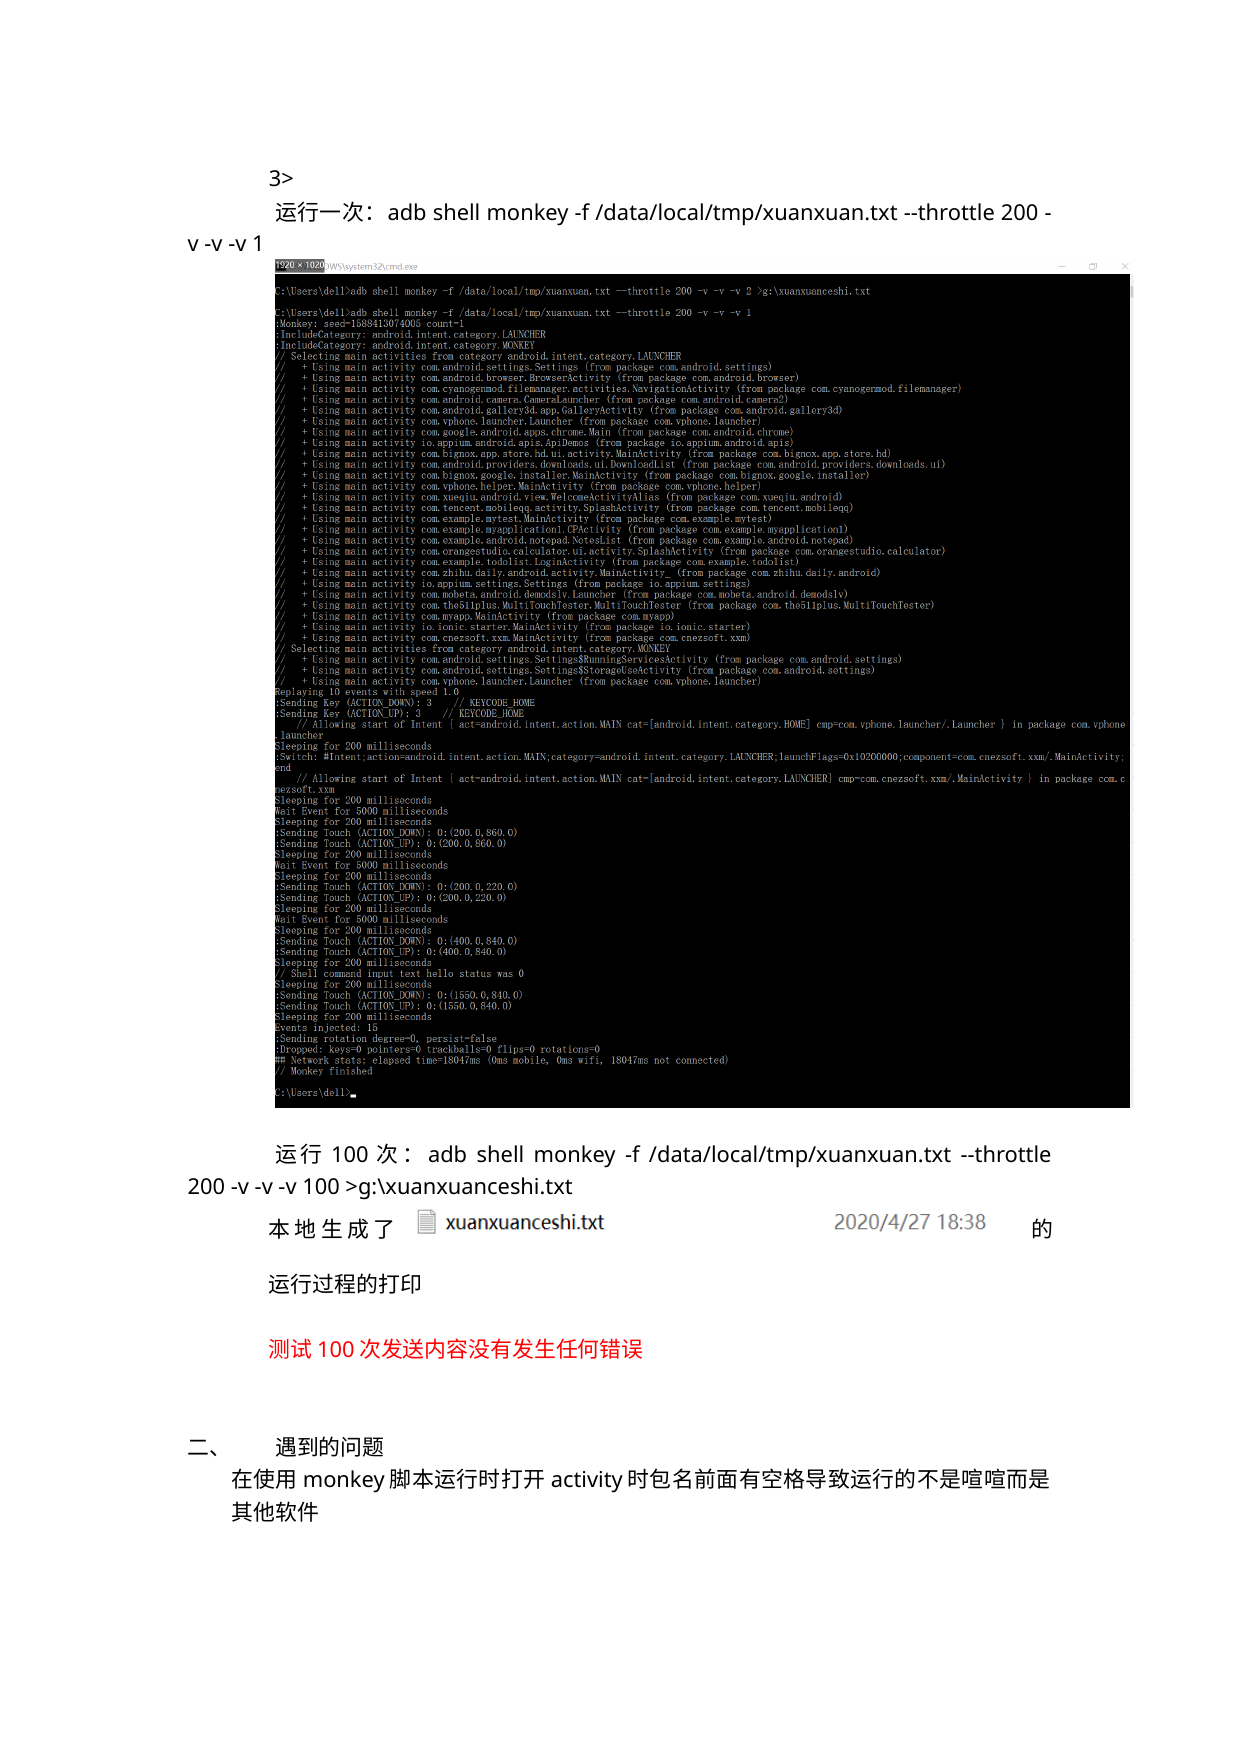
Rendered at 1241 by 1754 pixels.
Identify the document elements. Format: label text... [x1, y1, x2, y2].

list 在使用monkey脚本运行时打开activity时包名前面有空格导致运行的不是喧喧而是其他软件 [231, 1462, 1053, 1527]
picture [275, 259, 1134, 1108]
picture [399, 1202, 1031, 1238]
list 测试100次发送内容没有发生任何错误 [269, 1332, 1053, 1364]
text 运行一次：adb shell monkey -f /data/local/tmp/xuanxuan.txt --throttle 200 -v -v -v 1 [187, 194, 1053, 259]
list 3> [269, 162, 1053, 194]
list 遇到的问题 [187, 1429, 1053, 1462]
text 运行100次：adb shell monkey -f /data/local/tmp/xuanxuan.txt --throttle 200 -v -v -v 100 >g:\xuanxuanceshi.txt [187, 1137, 1053, 1202]
